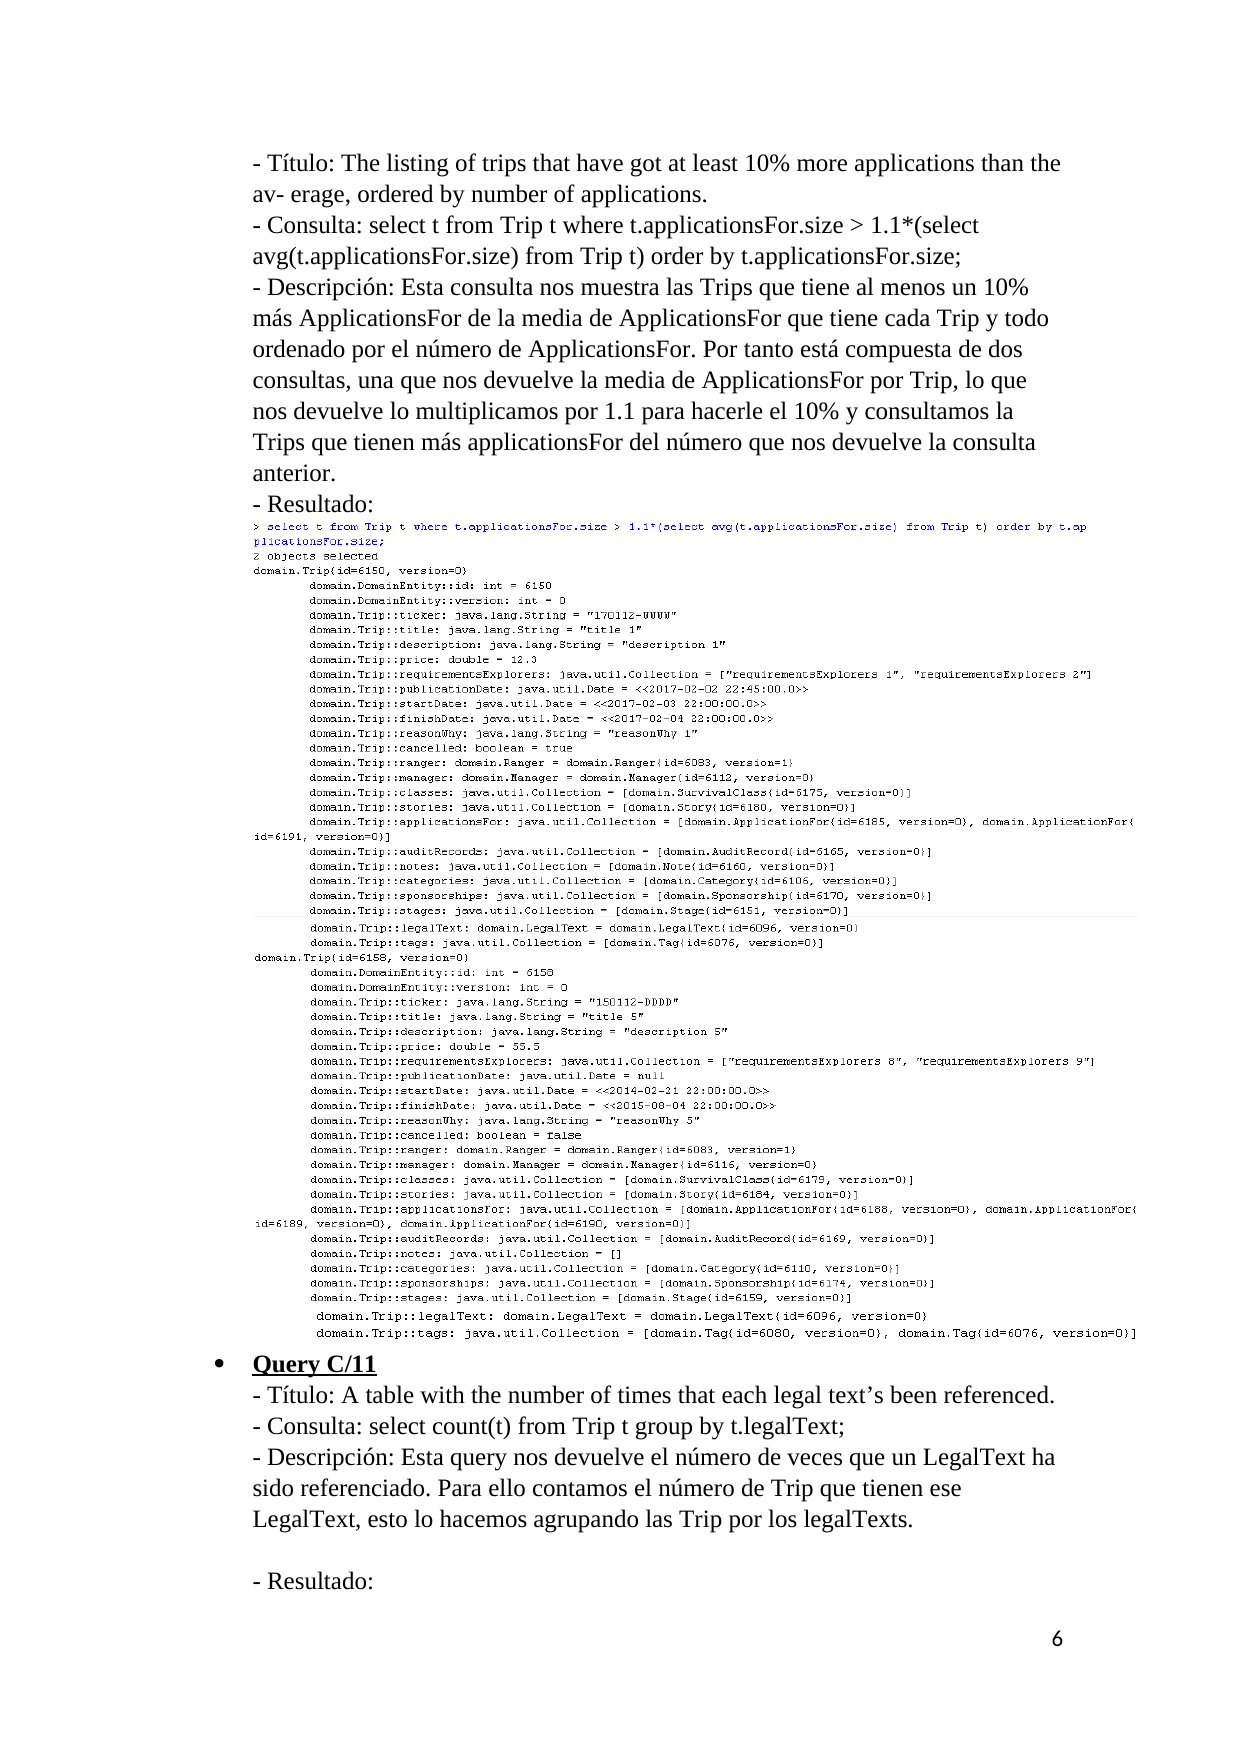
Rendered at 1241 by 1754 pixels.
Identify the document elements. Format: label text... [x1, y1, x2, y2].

picture [252, 918, 1138, 1307]
list - Título: A table with the number of times that each legal text’s been referenced. [252, 1380, 1063, 1409]
list - Resultado: [252, 1566, 1063, 1595]
picture [252, 520, 1138, 917]
list - Resultado: [252, 489, 1063, 518]
list - Título: The listing of trips that have got at least 10% more applications than the av- erage, ordered by number of applications. [252, 148, 1063, 207]
list - Consulta: select t from Trip t where t.applicationsFor.size > 1.1*(select avg(t.applicationsFor.size) from Trip t) order by t.applicationsFor.size; [252, 210, 1063, 269]
list Query C/11 [215, 1349, 1063, 1378]
list - Consulta: select count(t) from Trip t group by t.legalText; [252, 1411, 1063, 1440]
list - Descripción: Esta consulta nos muestra las Trips que tiene al menos un 10% más ApplicationsFor de la media de ApplicationsFor que tiene cada Trip y todo ordenado por el número de ApplicationsFor. Por tanto está compuesta de dos consultas, una que nos devuelve la media de ApplicationsFor por Trip, lo que nos devuelve lo multiplicamos por 1.1 para hacerle el 10% y consultamos la Trips que tienen más applicationsFor del número que nos devuelve la consulta anterior. [252, 272, 1063, 487]
list - Descripción: Esta query nos devuelve el número de veces que un LegalText ha sido referenciado. Para ello contamos el número de Trip que tienen ese LegalText, esto lo hacemos agrupando las Trip por los legalTexts. [252, 1442, 1063, 1533]
picture [252, 1309, 1138, 1347]
